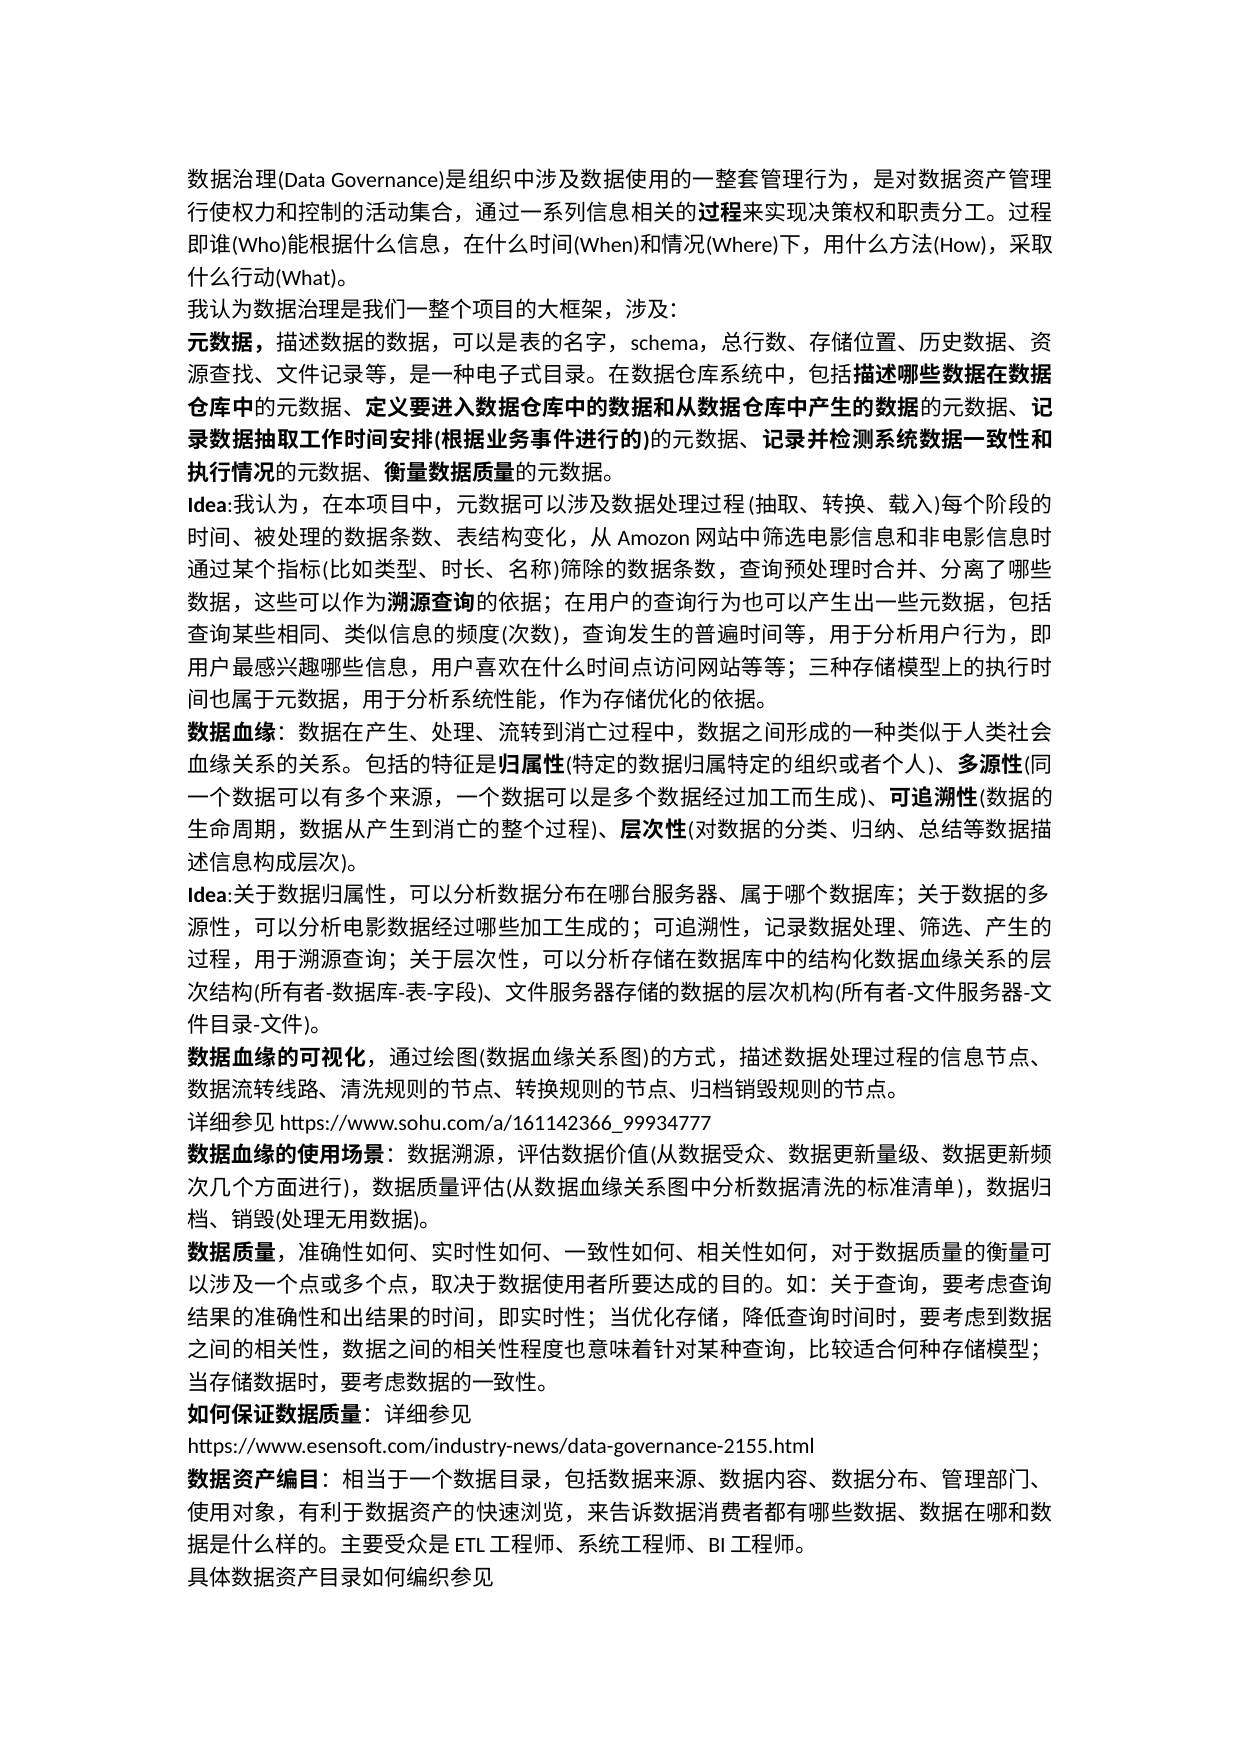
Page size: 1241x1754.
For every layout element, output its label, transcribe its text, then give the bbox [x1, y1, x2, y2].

text 数据资产编目：相当于一个数据目录，包括数据来源、数据内容、数据分布、管理部门、使用对象，有利于数据资产的快速浏览，来告诉数据消费者都有哪些数据、数据在哪和数据是什么样的。主要受众是ETL工程师、系统工程师、BI工程师。 [187, 1462, 1053, 1559]
text 数据血缘：数据在产生、处理、流转到消亡过程中，数据之间形成的一种类似于人类社会血缘关系的关系。包括的特征是归属性(特定的数据归属特定的组织或者个人)、多源性(同一个数据可以有多个来源，一个数据可以是多个数据经过加工而生成)、可追溯性(数据的生命周期，数据从产生到消亡的整个过程)、层次性(对数据的分类、归纳、总结等数据描述信息构成层次)。 [187, 714, 1053, 877]
text Idea:我认为，在本项目中，元数据可以涉及数据处理过程(抽取、转换、载入)每个阶段的时间、被处理的数据条数、表结构变化，从Amozon网站中筛选电影信息和非电影信息时通过某个指标(比如类型、时长、名称)筛除的数据条数，查询预处理时合并、分离了哪些数据，这些可以作为溯源查询的依据；在用户的查询行为也可以产生出一些元数据，包括查询某些相同、类似信息的频度(次数)，查询发生的普遍时间等，用于分析用户行为，即用户最感兴趣哪些信息，用户喜欢在什么时间点访问网站等等；三种存储模型上的执行时间也属于元数据，用于分析系统性能，作为存储优化的依据。 [187, 487, 1053, 714]
text 数据质量，准确性如何、实时性如何、一致性如何、相关性如何，对于数据质量的衡量可以涉及一个点或多个点，取决于数据使用者所要达成的目的。如：关于查询，要考虑查询结果的准确性和出结果的时间，即实时性；当优化存储，降低查询时间时，要考虑到数据之间的相关性，数据之间的相关性程度也意味着针对某种查询，比较适合何种存储模型；当存储数据时，要考虑数据的一致性。 [187, 1234, 1053, 1397]
text Idea:关于数据归属性，可以分析数据分布在哪台服务器、属于哪个数据库；关于数据的多源性，可以分析电影数据经过哪些加工生成的；可追溯性，记录数据处理、筛选、产生的过程，用于溯源查询；关于层次性，可以分析存储在数据库中的结构化数据血缘关系的层次结构(所有者-数据库-表-字段)、文件服务器存储的数据的层次机构(所有者-文件服务器-文件目录-文件)。 [187, 877, 1053, 1039]
text 如何保证数据质量：详细参见 [187, 1397, 1053, 1429]
text https://www.esensoft.com/industry-news/data-governance-2155.html [187, 1429, 1053, 1462]
text 元数据，描述数据的数据，可以是表的名字，schema，总行数、存储位置、历史数据、资源查找、文件记录等，是一种电子式目录。在数据仓库系统中，包括描述哪些数据在数据仓库中的元数据、定义要进入数据仓库中的数据和从数据仓库中产生的数据的元数据、记录数据抽取工作时间安排(根据业务事件进行的)的元数据、记录并检测系统数据一致性和执行情况的元数据、衡量数据质量的元数据。 [187, 324, 1053, 487]
text 详细参见https://www.sohu.com/a/161142366_99934777 [187, 1104, 1053, 1137]
text 我认为数据治理是我们一整个项目的大框架，涉及： [187, 292, 1053, 324]
text 数据血缘的使用场景：数据溯源，评估数据价值(从数据受众、数据更新量级、数据更新频次几个方面进行)，数据质量评估(从数据血缘关系图中分析数据清洗的标准清单)，数据归档、销毁(处理无用数据)。 [187, 1137, 1053, 1234]
text 具体数据资产目录如何编织参见 [187, 1559, 1053, 1592]
text 数据治理(Data Governance)是组织中涉及数据使用的一整套管理行为，是对数据资产管理行使权力和控制的活动集合，通过一系列信息相关的过程来实现决策权和职责分工。过程即谁(Who)能根据什么信息，在什么时间(When)和情况(Where)下，用什么方法(How)，采取什么行动(What)。 [187, 162, 1053, 292]
text 数据血缘的可视化，通过绘图(数据血缘关系图)的方式，描述数据处理过程的信息节点、数据流转线路、清洗规则的节点、转换规则的节点、归档销毁规则的节点。 [187, 1039, 1053, 1104]
